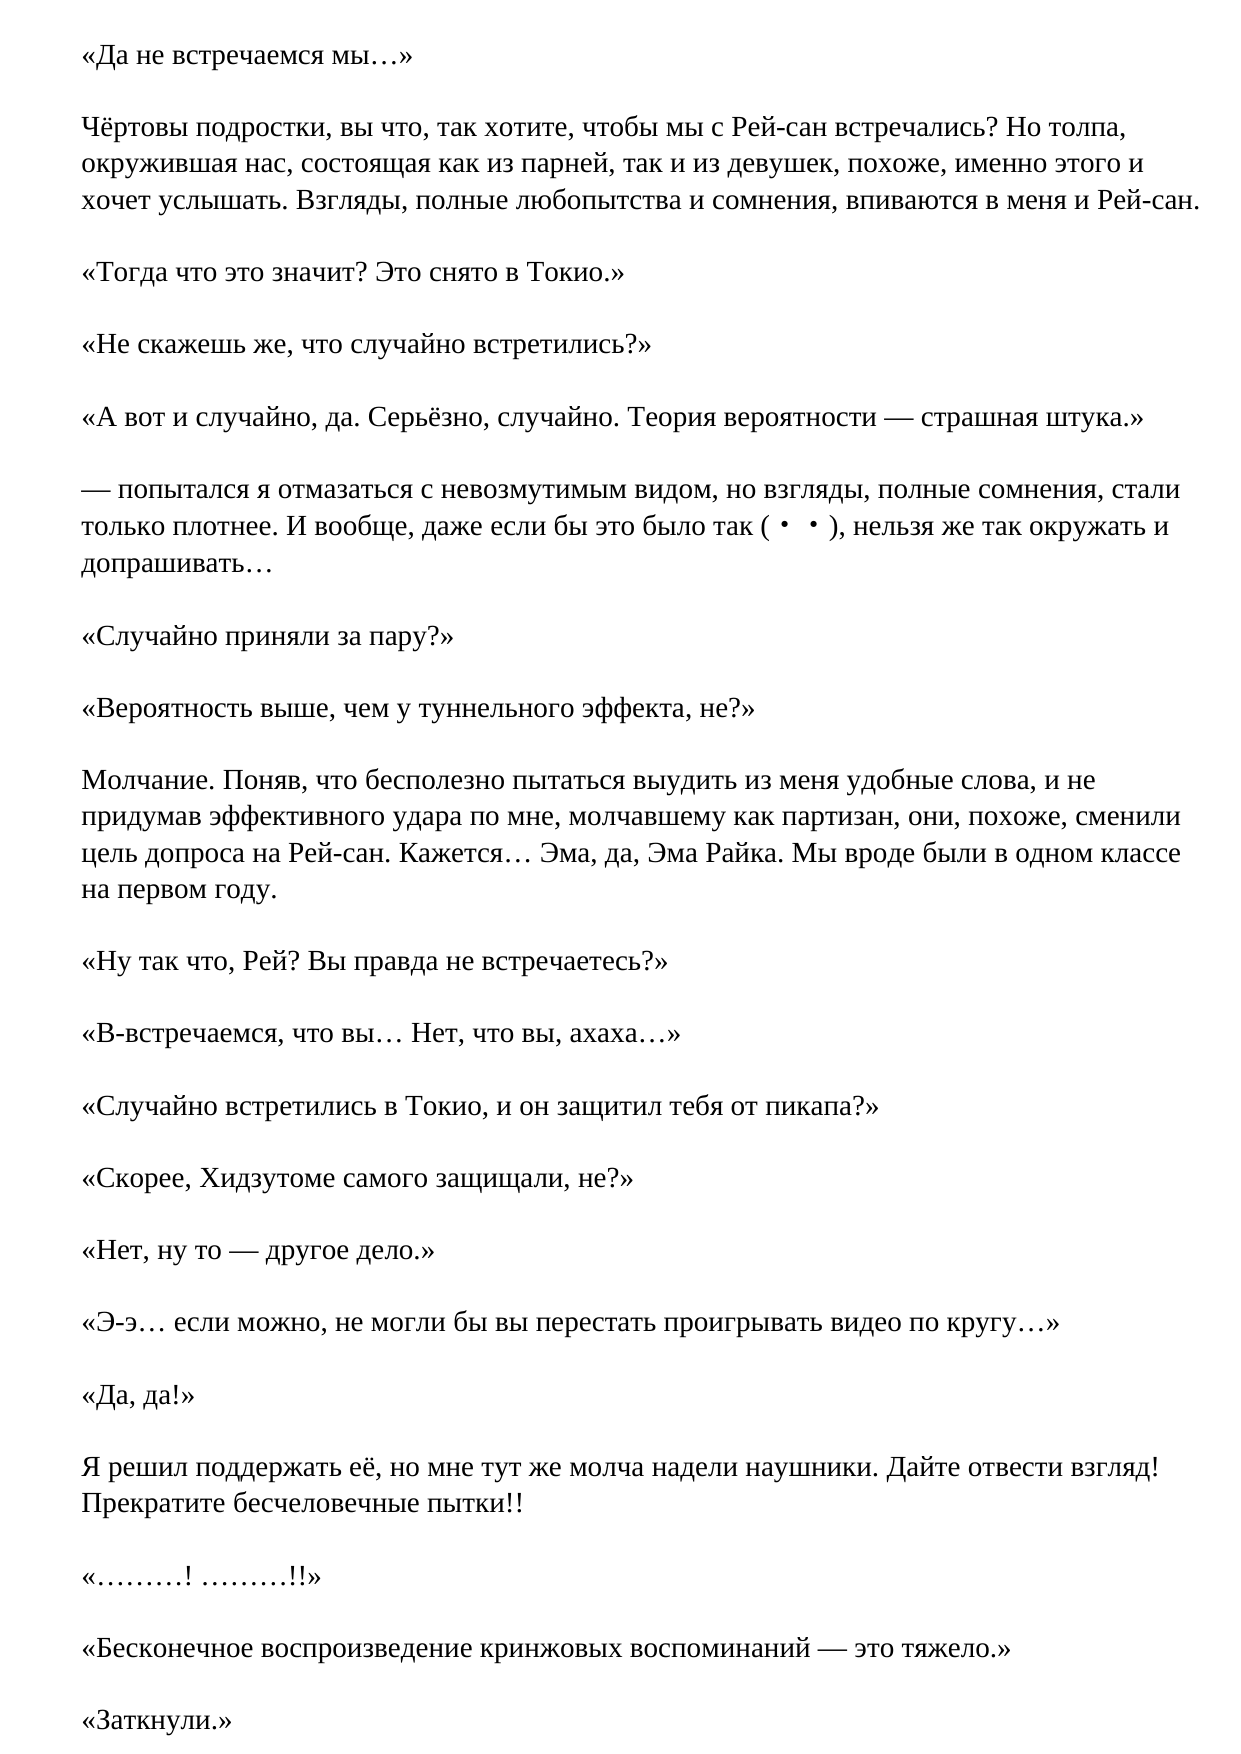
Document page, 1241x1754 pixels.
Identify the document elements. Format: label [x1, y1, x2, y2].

text [81, 37, 1215, 1736]
